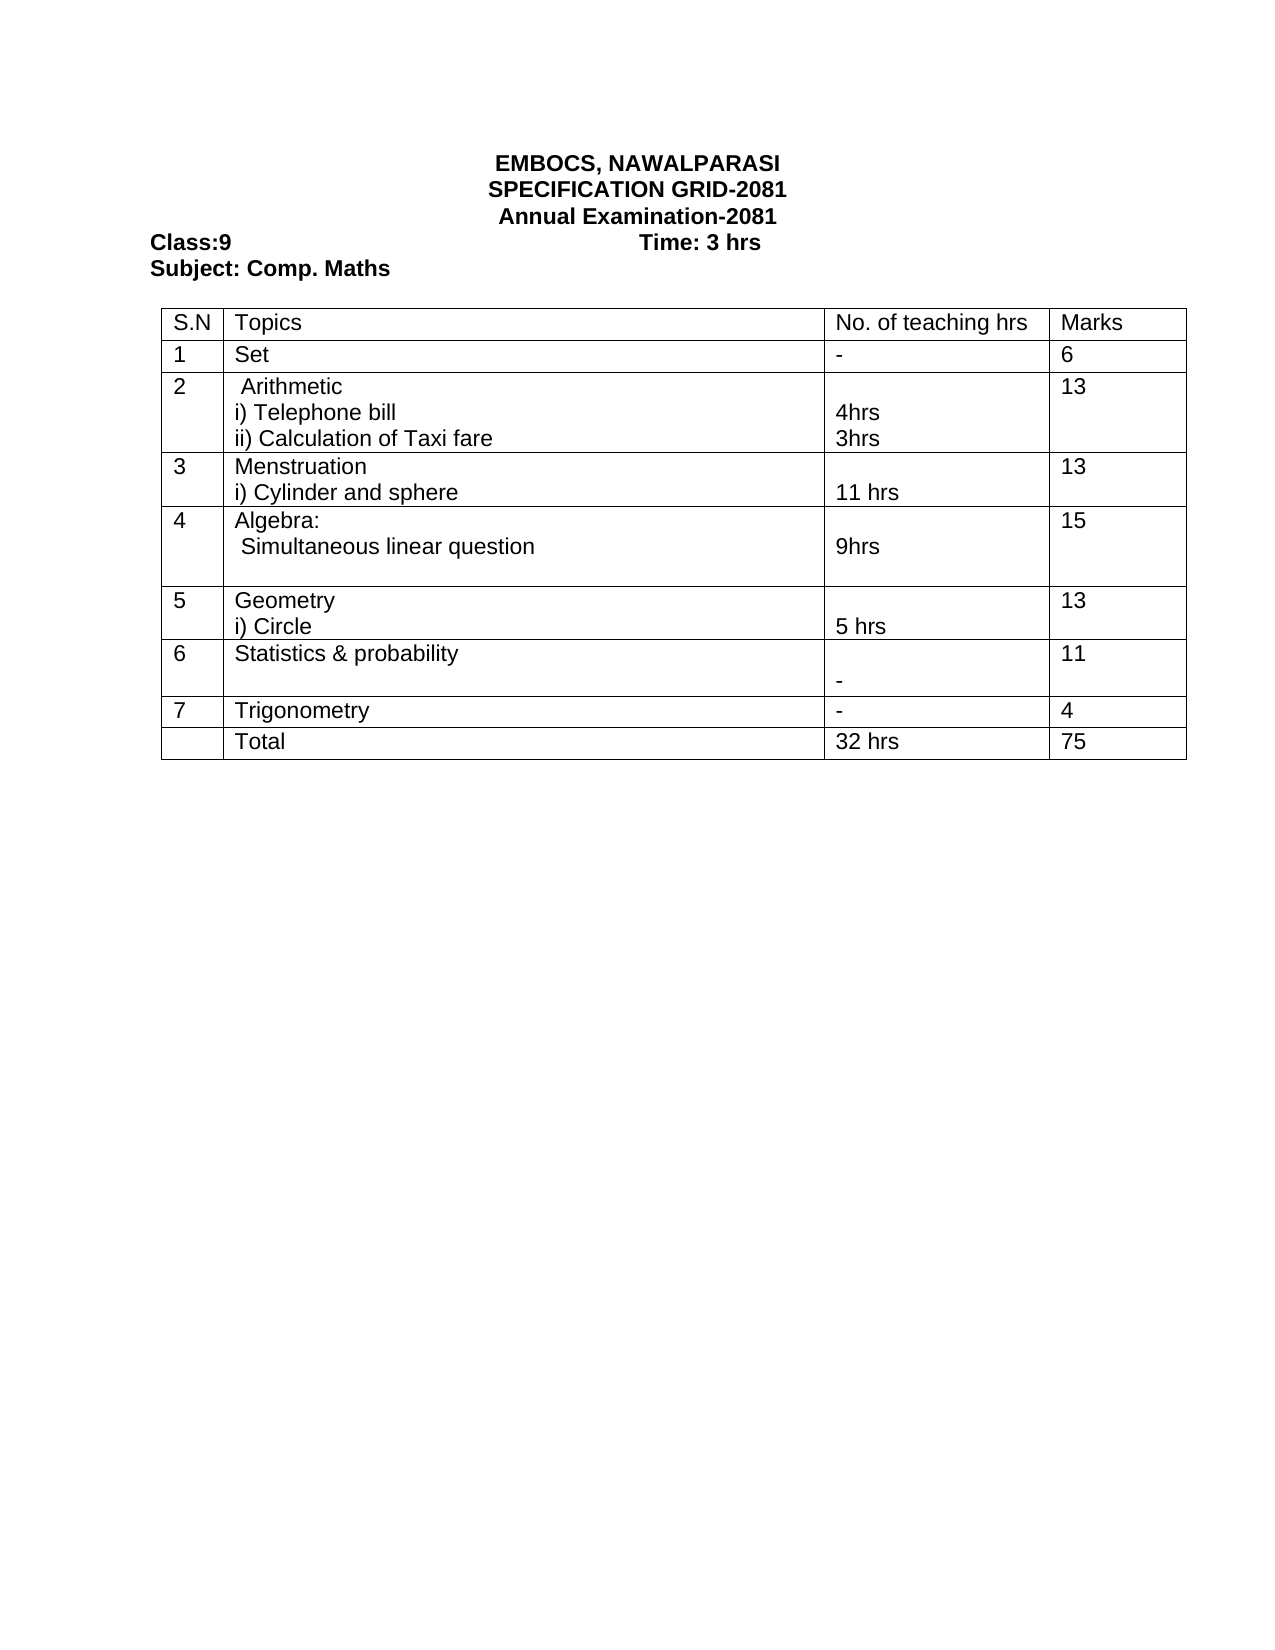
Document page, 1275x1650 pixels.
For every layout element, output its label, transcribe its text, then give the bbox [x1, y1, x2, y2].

table_cell Geometry i) Circle [224, 587, 824, 639]
table_cell Arithmetic i) Telephone bill ii) Calculation of Taxi fare [224, 373, 824, 452]
table_cell Set [224, 341, 824, 372]
table_cell 1 [162, 341, 223, 372]
table_cell - [825, 697, 1049, 727]
table_cell 7 [162, 697, 223, 727]
table_cell 15 [1050, 507, 1186, 586]
table_header No. of teaching hrs [825, 309, 1049, 340]
table_cell 4 [1050, 697, 1186, 727]
text Subject: Comp. Maths [150, 255, 1125, 282]
text EMBOCS, NAWALPARASI [150, 150, 1125, 176]
table_cell 6 [1050, 341, 1186, 372]
table_cell Statistics & probability [224, 640, 824, 696]
table_cell 4hrs 3hrs [825, 373, 1049, 452]
table_cell 75 [1050, 728, 1186, 759]
text Annual Examination-2081 [150, 203, 1125, 229]
table_cell Menstruation i) Cylinder and sphere [224, 453, 824, 506]
table_cell 2 [162, 373, 223, 452]
table_cell 13 [1050, 587, 1186, 639]
table_cell 11 hrs [825, 453, 1049, 506]
table_cell 5 hrs [825, 587, 1049, 639]
table_cell 13 [1050, 373, 1186, 452]
text Class:9 Time: 3 hrs F.M-75 [150, 229, 1125, 255]
table_cell Total [224, 728, 824, 759]
table_cell 11 [1050, 640, 1186, 696]
table_header S.N [162, 309, 223, 340]
table_cell [162, 728, 223, 759]
table_cell 4 [162, 507, 223, 586]
table_cell 3 [162, 453, 223, 506]
table_cell - [825, 341, 1049, 372]
table_cell 32 hrs [825, 728, 1049, 759]
table_cell 5 [162, 587, 223, 639]
table_cell 13 [1050, 453, 1186, 506]
table_header Marks [1050, 309, 1186, 340]
text SPECIFICATION GRID-2081 [150, 176, 1125, 203]
table_cell - [825, 640, 1049, 696]
table_cell Trigonometry [224, 697, 824, 727]
table_cell 6 [162, 640, 223, 696]
table_cell Algebra: Simultaneous linear question [224, 507, 824, 586]
table_cell 9hrs [825, 507, 1049, 586]
table_header Topics [224, 309, 824, 340]
